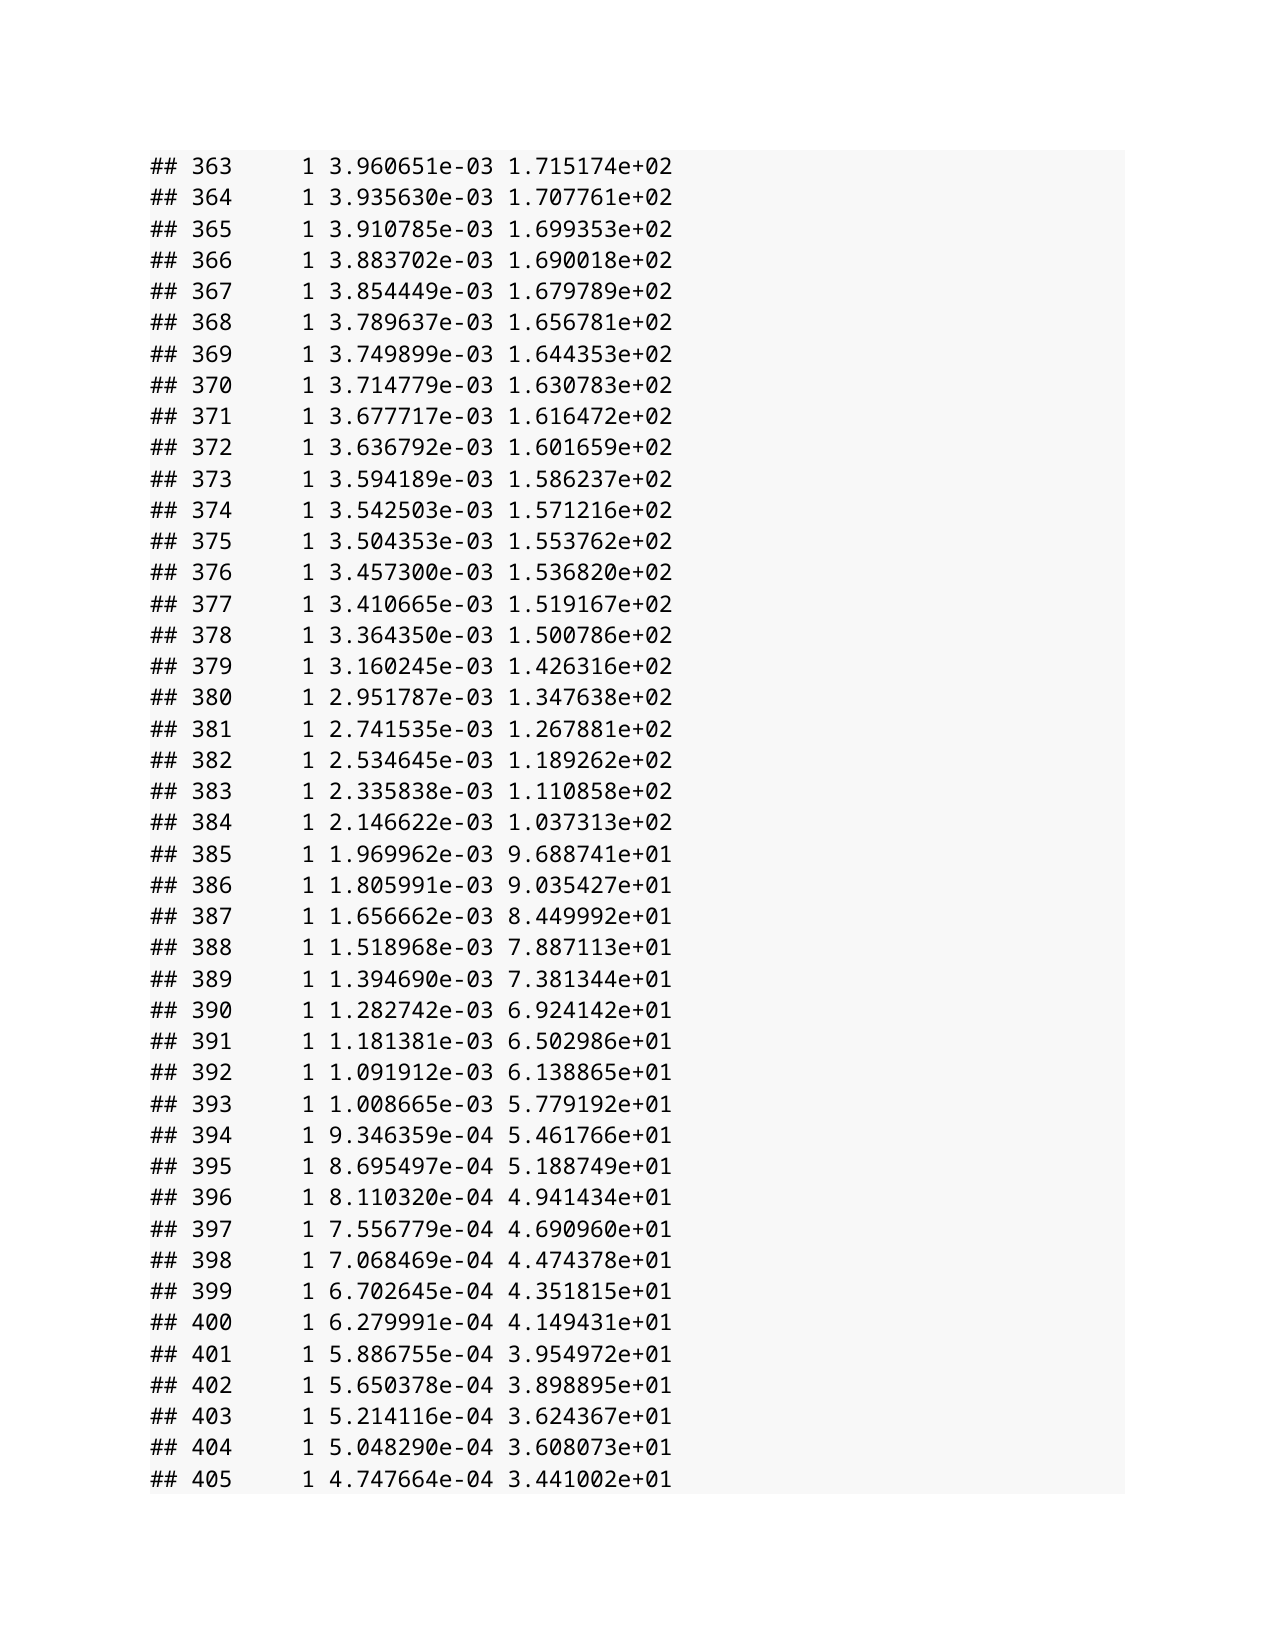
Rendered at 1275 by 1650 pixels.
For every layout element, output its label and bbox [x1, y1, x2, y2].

text [150, 150, 1125, 1494]
